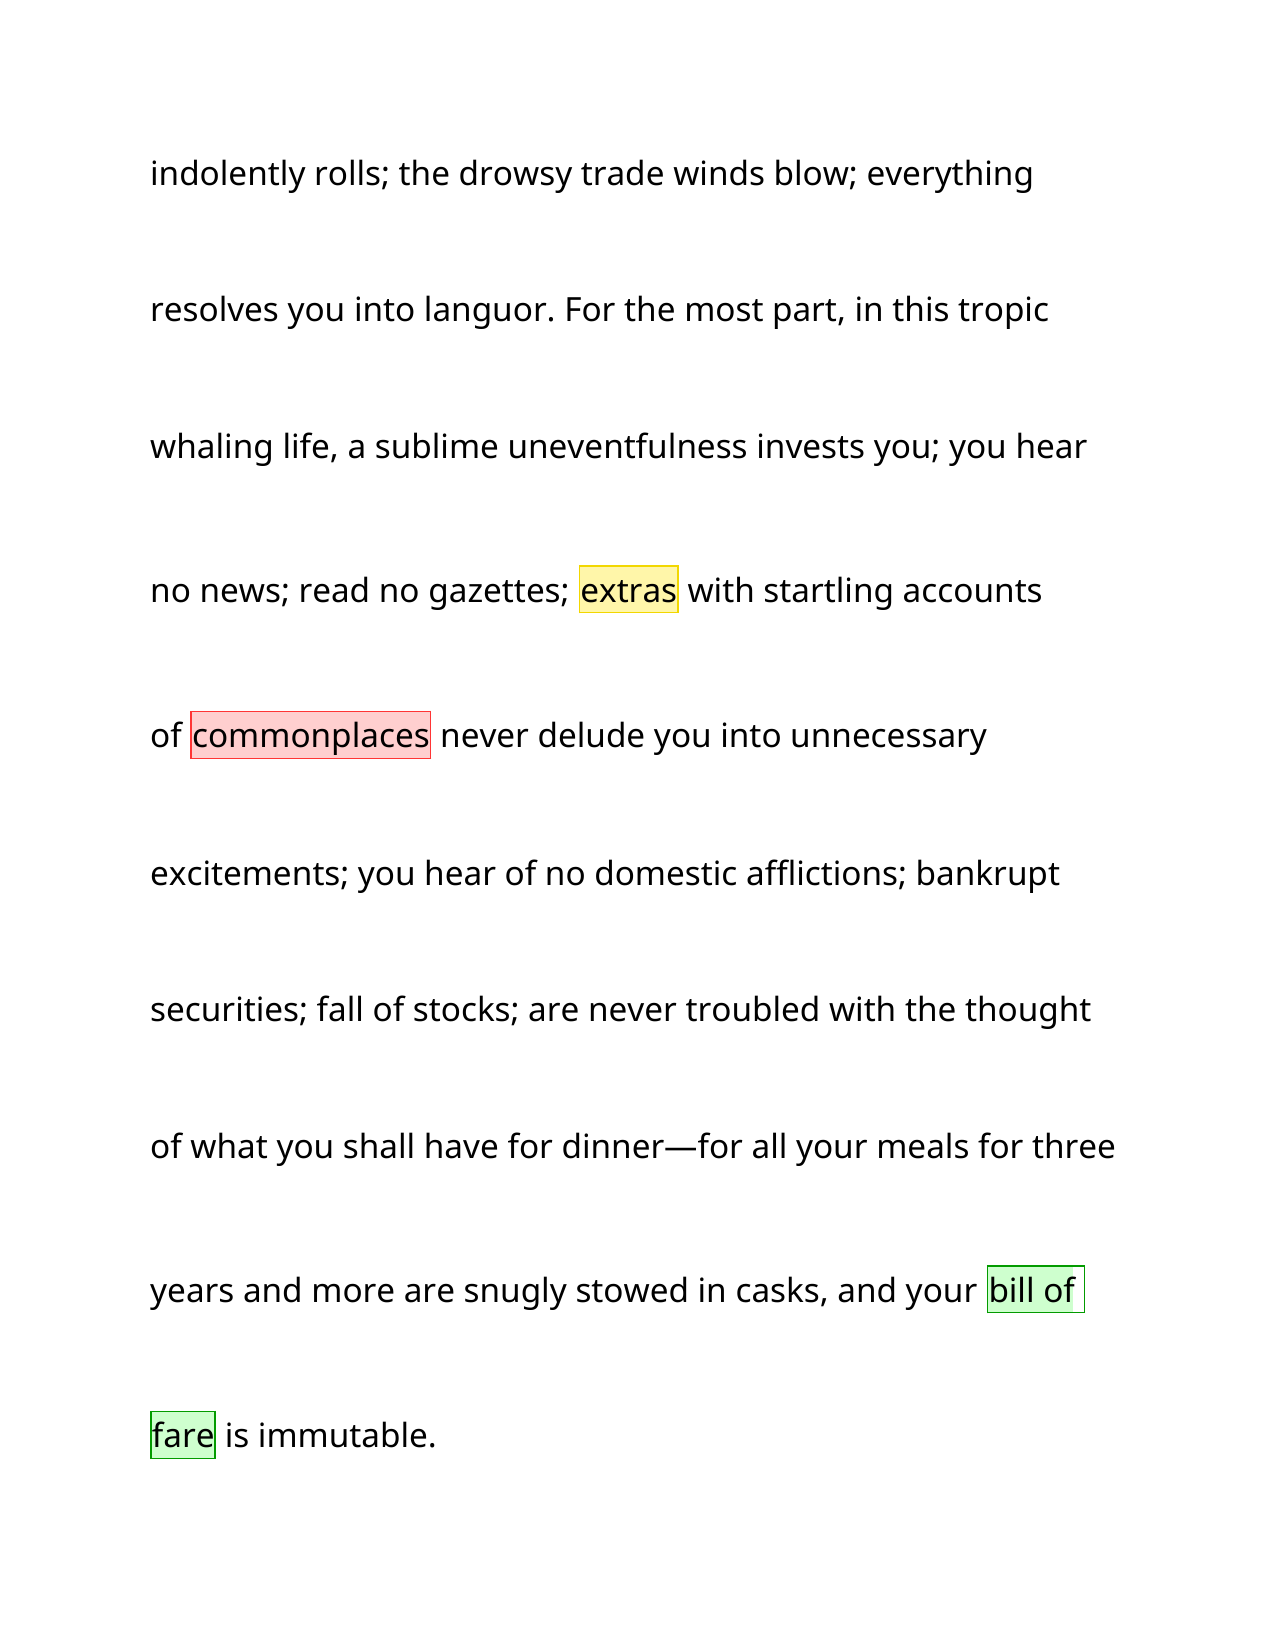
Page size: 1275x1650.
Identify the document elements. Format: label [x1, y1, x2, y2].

text [150, 150, 1125, 1459]
